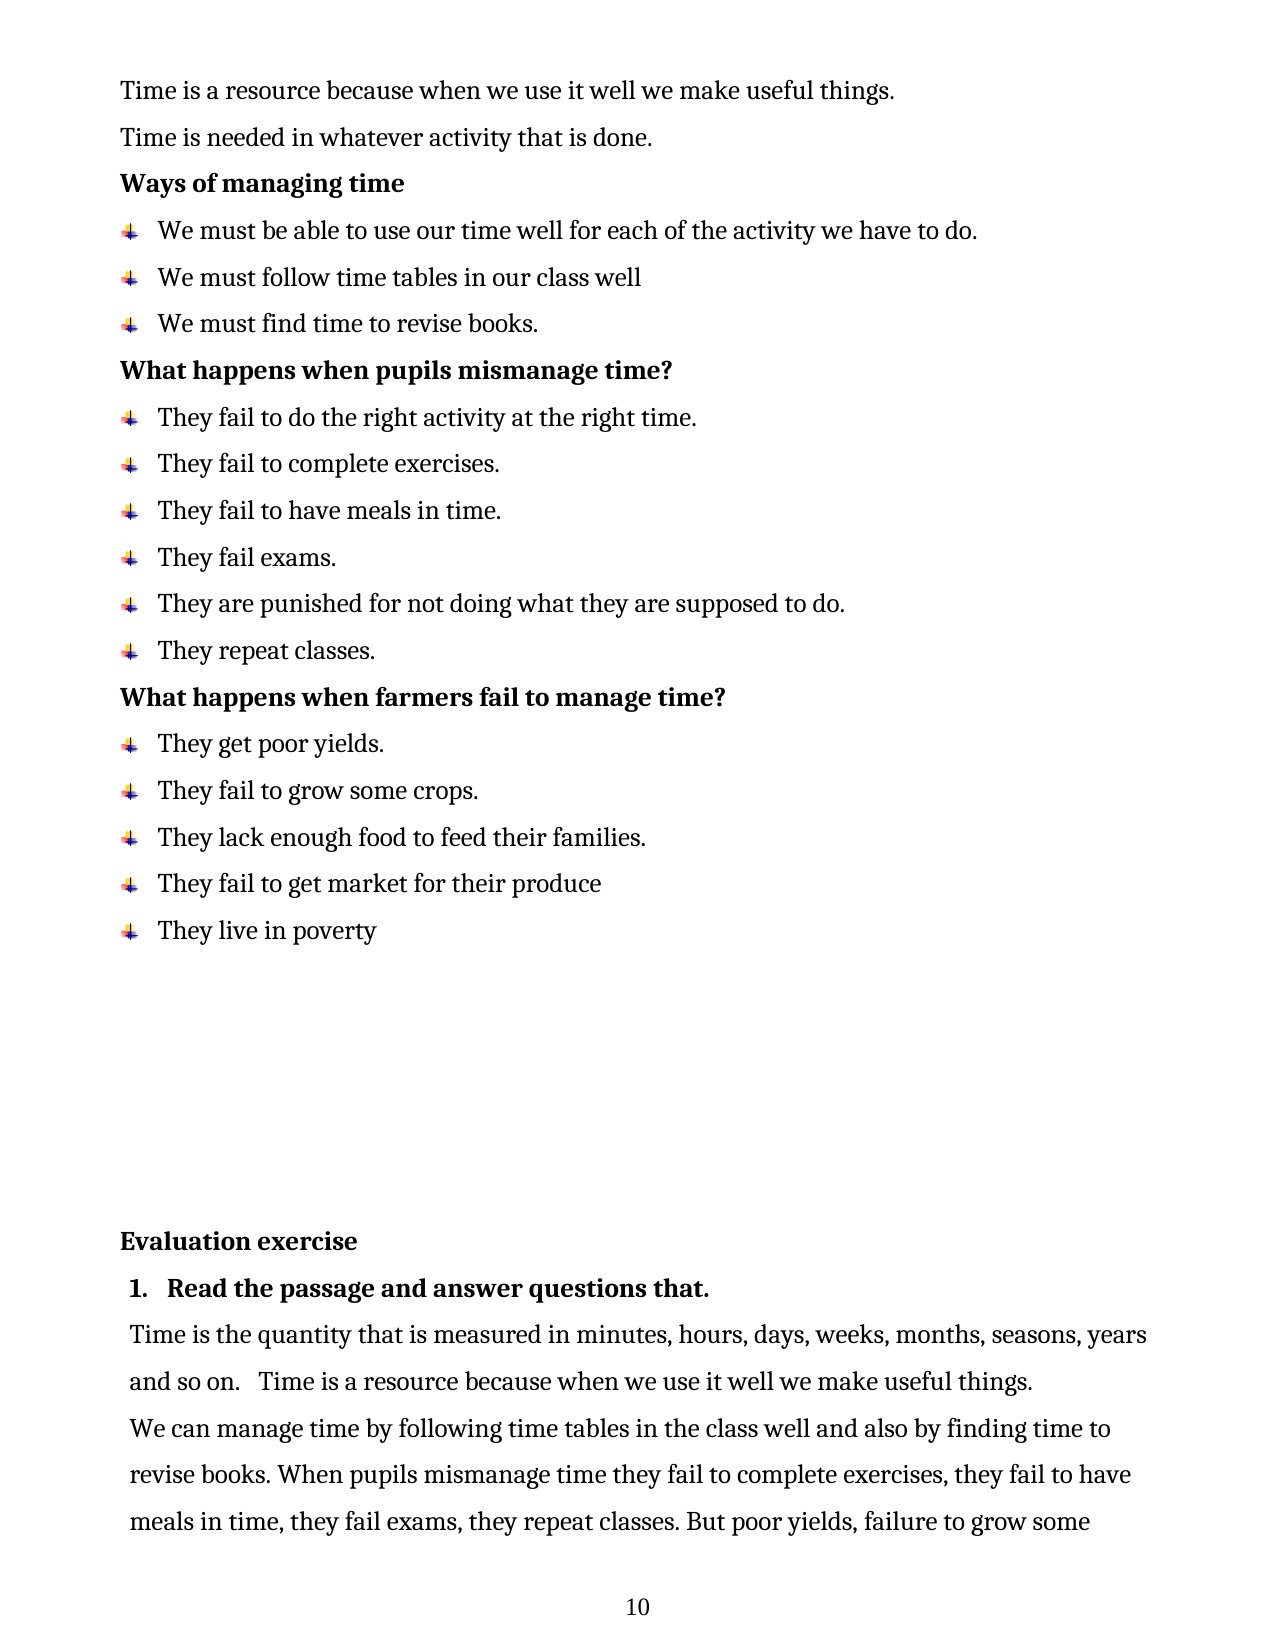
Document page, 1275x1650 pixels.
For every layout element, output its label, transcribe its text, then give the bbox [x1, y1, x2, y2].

picture [121, 409, 138, 426]
list We must be able to use our time well for each of the activity we have to do. [120, 215, 1155, 246]
picture [121, 269, 138, 286]
picture [121, 549, 138, 566]
text What happens when farmers fail to manage time? [120, 682, 1155, 713]
list We must follow time tables in our class well [120, 262, 1155, 293]
list They are punished for not doing what they are supposed to do. [120, 588, 1155, 619]
text Ways of managing time [120, 168, 1155, 199]
list They fail to get market for their produce [120, 868, 1155, 899]
picture [121, 456, 138, 473]
list They fail to grow some crops. [120, 775, 1155, 806]
list They fail to do the right activity at the right time. [120, 402, 1155, 433]
picture [121, 922, 138, 940]
text Time is a resource because when we use it well we make useful things. [120, 75, 1155, 106]
picture [121, 316, 138, 333]
picture [121, 222, 138, 240]
picture [121, 876, 138, 893]
picture [121, 596, 138, 613]
list They lack enough food to feed their families. [120, 822, 1155, 853]
picture [121, 782, 138, 800]
picture [121, 502, 138, 520]
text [129, 1413, 1155, 1537]
text Time is the quantity that is measured in minutes, hours, days, weeks, months, seasons, years and so on. Time is a resource because when we use it well we make useful things. [129, 1319, 1155, 1397]
list They fail exams. [120, 542, 1155, 573]
text Time is needed in whatever activity that is done. [120, 122, 1155, 153]
picture [121, 736, 138, 753]
list They fail to have meals in time. [120, 495, 1155, 526]
picture [121, 829, 138, 846]
list They live in poverty [120, 915, 1155, 946]
text What happens when pupils mismanage time? [120, 355, 1155, 386]
list We must find time to revise books. [120, 308, 1155, 339]
text Evaluation exercise [120, 1226, 1155, 1257]
list Read the passage and answer questions that. [129, 1273, 1155, 1304]
list They fail to complete exercises. [120, 448, 1155, 479]
picture [121, 642, 138, 660]
list They get poor yields. [120, 728, 1155, 759]
list They repeat classes. [120, 635, 1155, 666]
